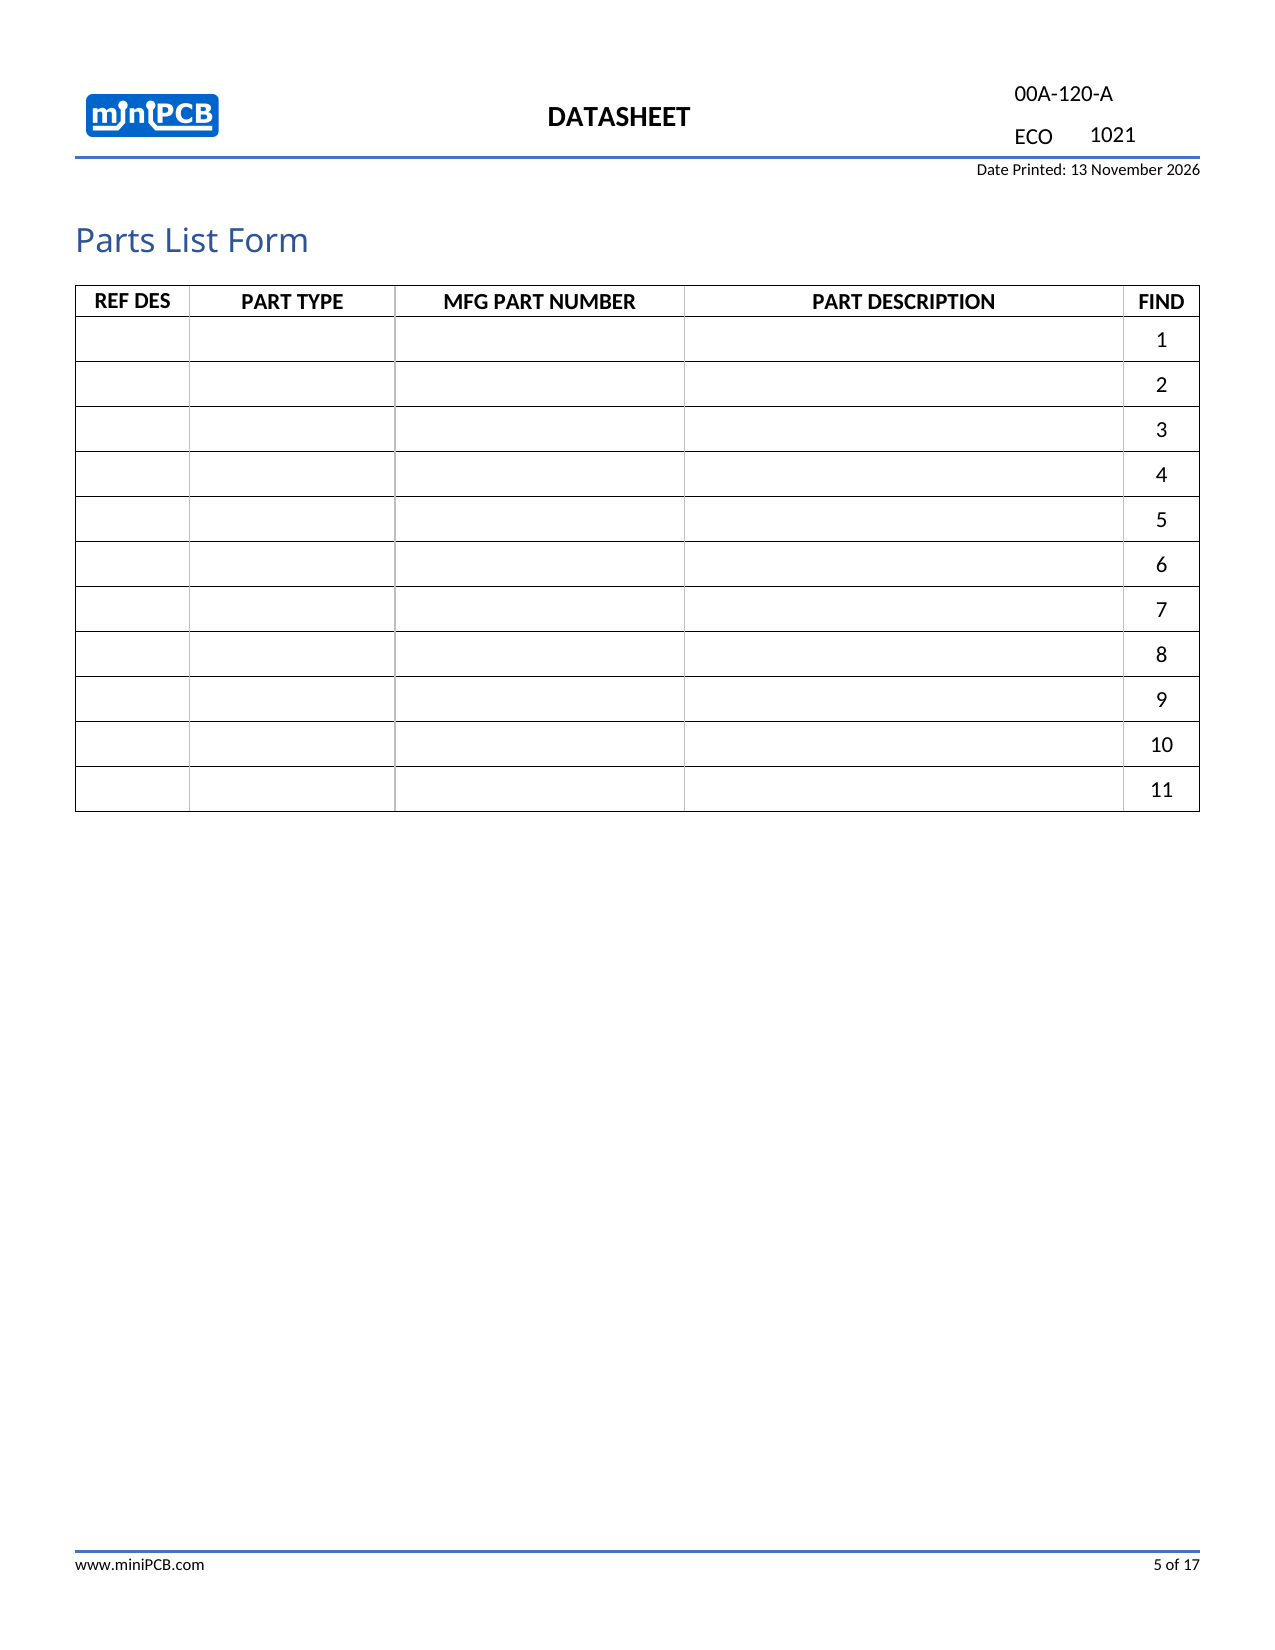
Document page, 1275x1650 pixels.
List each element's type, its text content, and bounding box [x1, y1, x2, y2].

table_cell [190, 542, 394, 586]
table_cell [76, 587, 189, 631]
table_cell [190, 587, 394, 631]
table_cell 10 [1124, 722, 1199, 766]
table_cell 1 [1124, 317, 1199, 361]
table_cell [396, 722, 684, 766]
table_cell 3 [1124, 407, 1199, 451]
picture [86, 94, 219, 137]
table_header MFG PART NUMBER [396, 286, 684, 316]
table_cell [190, 407, 394, 451]
table_cell [396, 767, 684, 811]
table_cell [190, 632, 394, 676]
table_cell [685, 362, 1123, 406]
table_cell [685, 452, 1123, 496]
table_cell [685, 767, 1123, 811]
table_cell [190, 497, 394, 541]
table_cell 8 [1124, 632, 1199, 676]
table_cell [396, 407, 684, 451]
table_cell 4 [1124, 452, 1199, 496]
table_cell [76, 542, 189, 586]
table_cell [396, 587, 684, 631]
table_cell [76, 452, 189, 496]
table_header PART DESCRIPTION [685, 286, 1123, 316]
table_cell 9 [1124, 677, 1199, 721]
table_cell [190, 317, 394, 361]
table_cell [76, 317, 189, 361]
table_cell 2 [1124, 362, 1199, 406]
table_cell [685, 542, 1123, 586]
table_header REF DES [76, 286, 189, 316]
table_cell 11 [1124, 767, 1199, 811]
table_cell [685, 317, 1123, 361]
table_cell [396, 677, 684, 721]
table_cell [190, 767, 394, 811]
table_cell [685, 677, 1123, 721]
table_cell [396, 362, 684, 406]
table_cell [396, 317, 684, 361]
table_cell 5 [1124, 497, 1199, 541]
table_cell [190, 452, 394, 496]
table_cell [685, 587, 1123, 631]
table_cell [190, 677, 394, 721]
table_cell [396, 632, 684, 676]
table_cell 7 [1124, 587, 1199, 631]
table_cell [76, 722, 189, 766]
table_cell [190, 722, 394, 766]
table_cell [685, 497, 1123, 541]
table_cell [685, 407, 1123, 451]
table_cell [396, 452, 684, 496]
table_cell [76, 497, 189, 541]
table_cell [76, 362, 189, 406]
table_cell [396, 497, 684, 541]
table_cell [76, 632, 189, 676]
subtitle Parts List Form [75, 217, 1200, 262]
table_header FIND [1124, 286, 1199, 316]
table_cell [685, 632, 1123, 676]
table_header PART TYPE [190, 286, 394, 316]
table_cell [76, 677, 189, 721]
table_cell 6 [1124, 542, 1199, 586]
table_cell [685, 722, 1123, 766]
table_cell [396, 542, 684, 586]
table_cell [76, 767, 189, 811]
table_cell [76, 407, 189, 451]
table_cell [190, 362, 394, 406]
